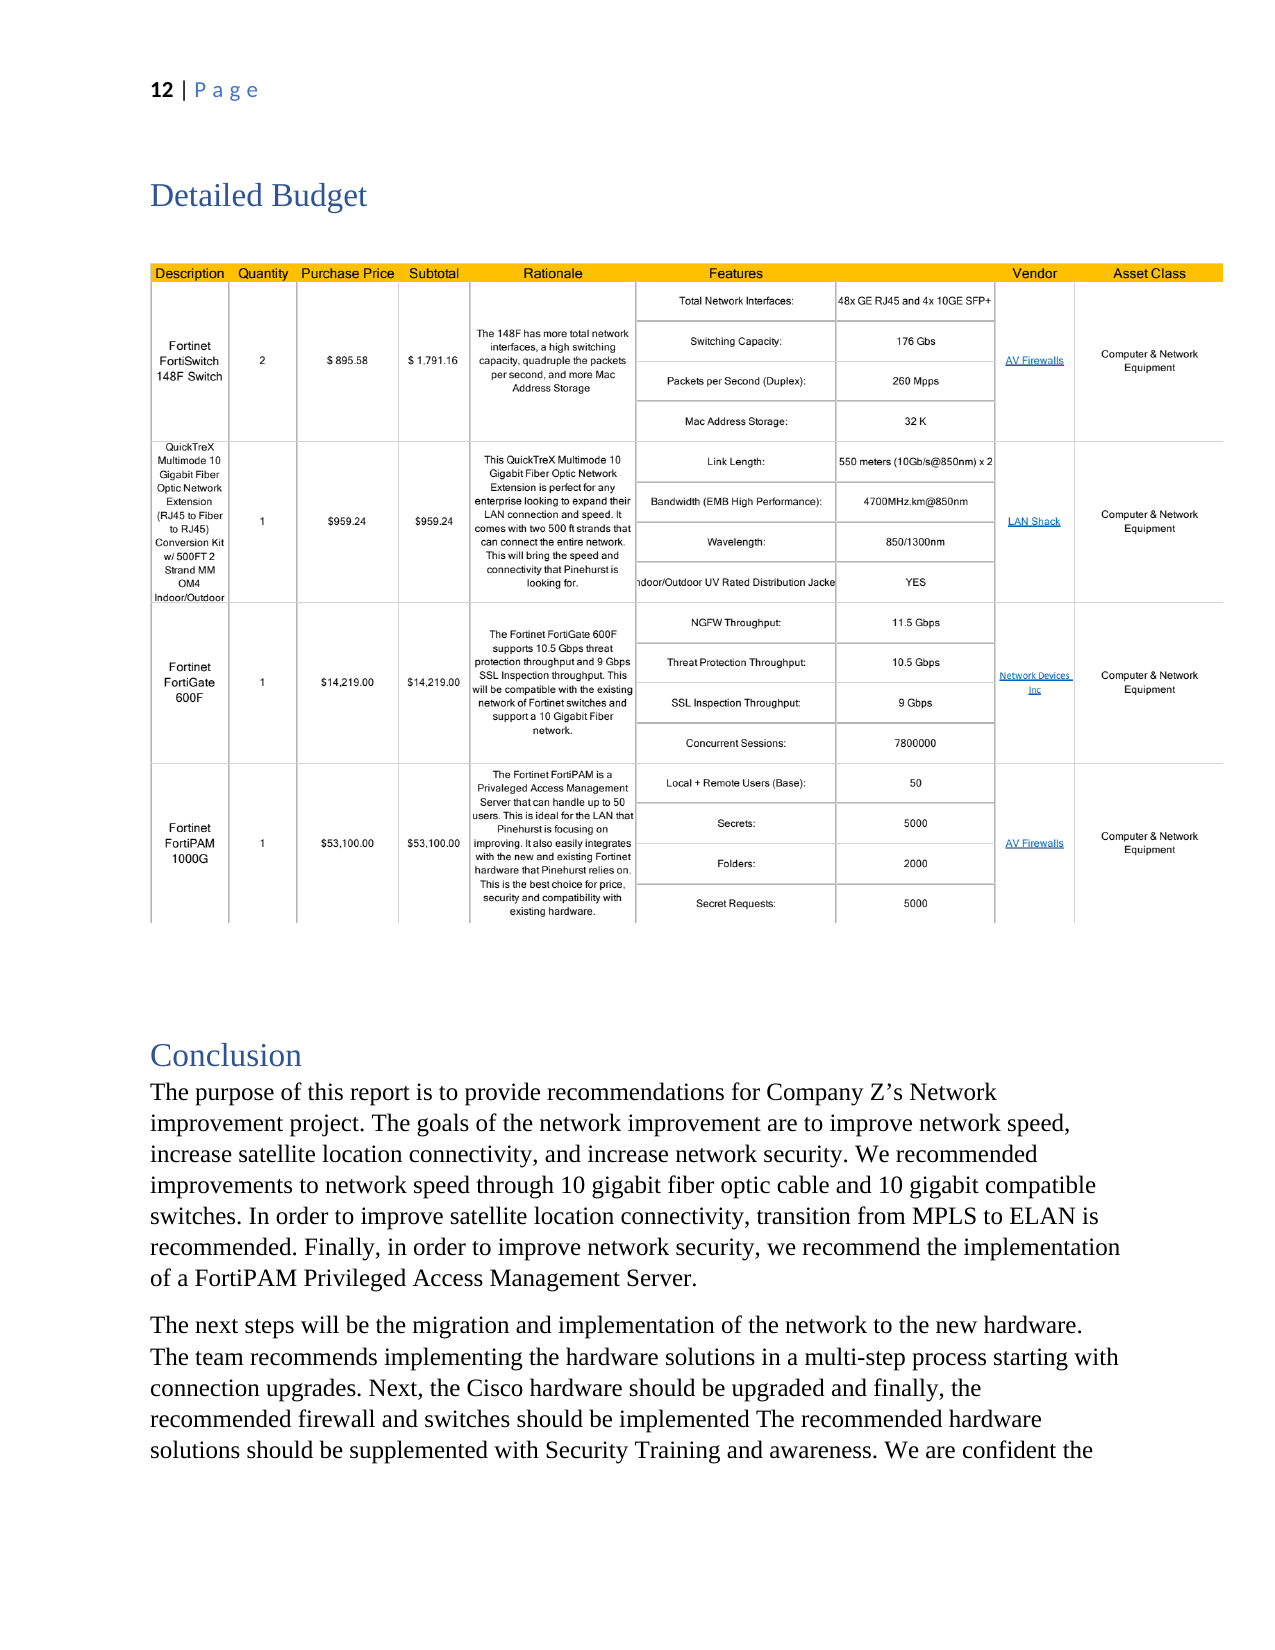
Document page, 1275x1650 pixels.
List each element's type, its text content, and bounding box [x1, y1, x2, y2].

subtitle Conclusion [150, 1035, 1125, 1073]
subtitle Detailed Budget [150, 175, 1125, 213]
text The purpose of this report is to provide recommendations for Company Z’s Network improvement project. The goals of the network improvement are to improve network speed, increase satellite location connectivity, and increase network security. We recommended improvements to network speed through 10 gigabit fiber optic cable and 10 gigabit compatible switches. In order to improve satellite location connectivity, transition from MPLS to ELAN is recommended. Finally, in order to improve network security, we recommend the implementation of a FortiPAM Privileged Access Management Server. [150, 1077, 1125, 1292]
